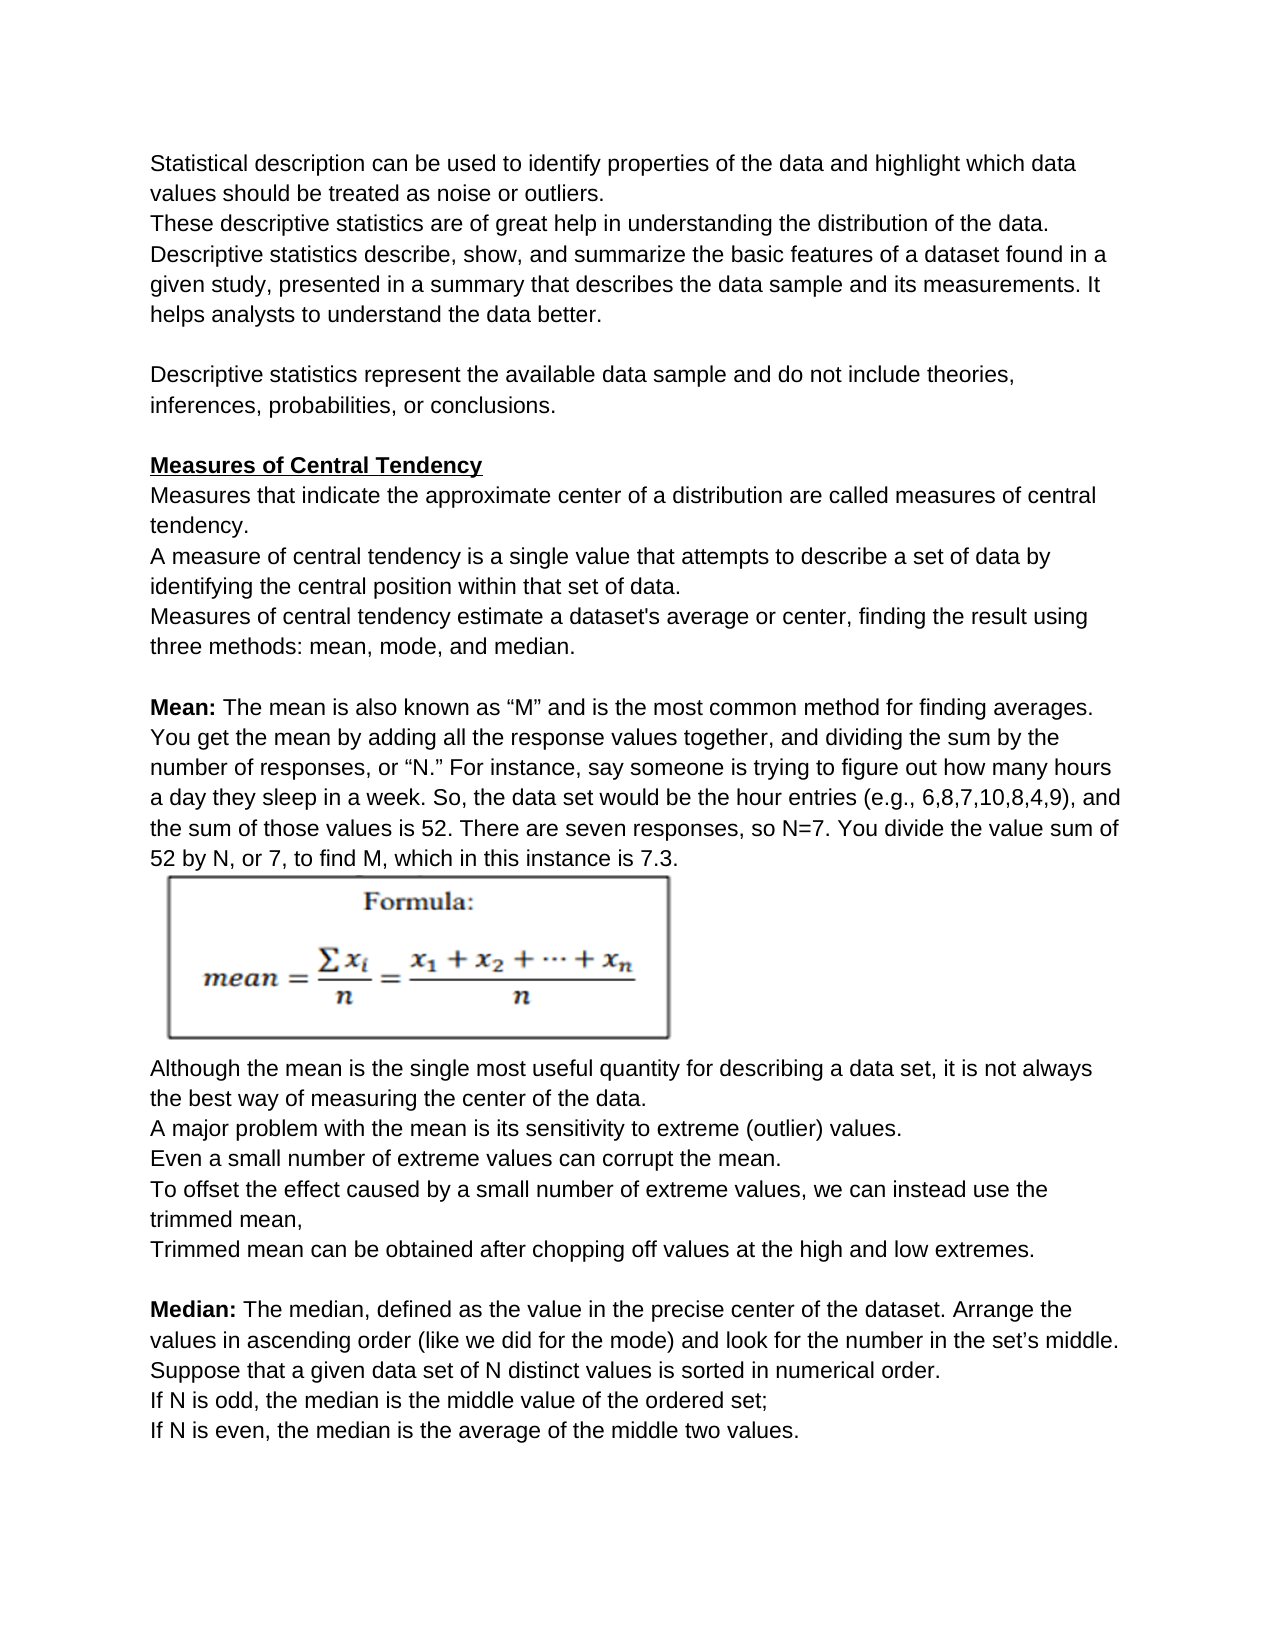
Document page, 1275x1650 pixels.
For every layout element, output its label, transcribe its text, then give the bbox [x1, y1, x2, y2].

text Measures of central tendency estimate a dataset's average or center, finding the result using three methods: mean, mode, and median. [150, 603, 1125, 660]
text A measure of central tendency is a single value that attempts to describe a set of data by identifying the central position within that set of data. [150, 543, 1125, 599]
text If N is even, the median is the average of the middle two values. [150, 1417, 1125, 1444]
text To offset the effect caused by a small number of extreme values, we can instead use the trimmed mean, [150, 1176, 1125, 1232]
text Mean: The mean is also known as “M” and is the most common method for finding averages. You get the mean by adding all the response values together, and dividing the sum by the number of responses, or “N.” For instance, say someone is trying to figure out how many hours a day they sleep in a week. So, the data set would be the hour entries (e.g., 6,8,7,10,8,4,9), and the sum of those values is 52. There are seven responses, so N=7. You divide the value sum of 52 by N, or 7, to find M, which in this instance is 7.3. [150, 694, 1125, 871]
text Even a small number of extreme values can corrupt the mean. [150, 1145, 1125, 1172]
text If N is odd, the median is the middle value of the ordered set; [150, 1387, 1125, 1413]
text Descriptive statistics represent the available data sample and do not include theories, [150, 361, 1125, 388]
text Statistical description can be used to identify properties of the data and highlight which data values should be treated as noise or outliers. [150, 150, 1125, 207]
text Measures that indicate the approximate center of a distribution are called measures of central tendency. [150, 482, 1125, 539]
text Descriptive statistics describe, show, and summarize the basic features of a dataset found in a given study, presented in a summary that describes the data sample and its measurements. It helps analysts to understand the data better. [150, 241, 1125, 327]
text Suppose that a given data set of N distinct values is sorted in numerical order. [150, 1357, 1125, 1383]
text These descriptive statistics are of great help in understanding the distribution of the data. [150, 210, 1125, 237]
text inferences, probabilities, or conclusions. [150, 392, 1125, 418]
text A major problem with the mean is its sensitivity to extreme (outlier) values. [150, 1115, 1125, 1142]
text Median: The median, defined as the value in the precise center of the dataset. Arrange the values in ascending order (like we did for the mode) and look for the number in the set’s middle. [150, 1296, 1125, 1353]
text Measures of Central Tendency [150, 452, 1125, 478]
text Trimmed mean can be obtained after chopping off values at the high and low extremes. [150, 1236, 1125, 1262]
picture [150, 875, 722, 1051]
text Although the mean is the single most useful quantity for describing a data set, it is not always the best way of measuring the center of the data. [150, 1055, 1125, 1111]
